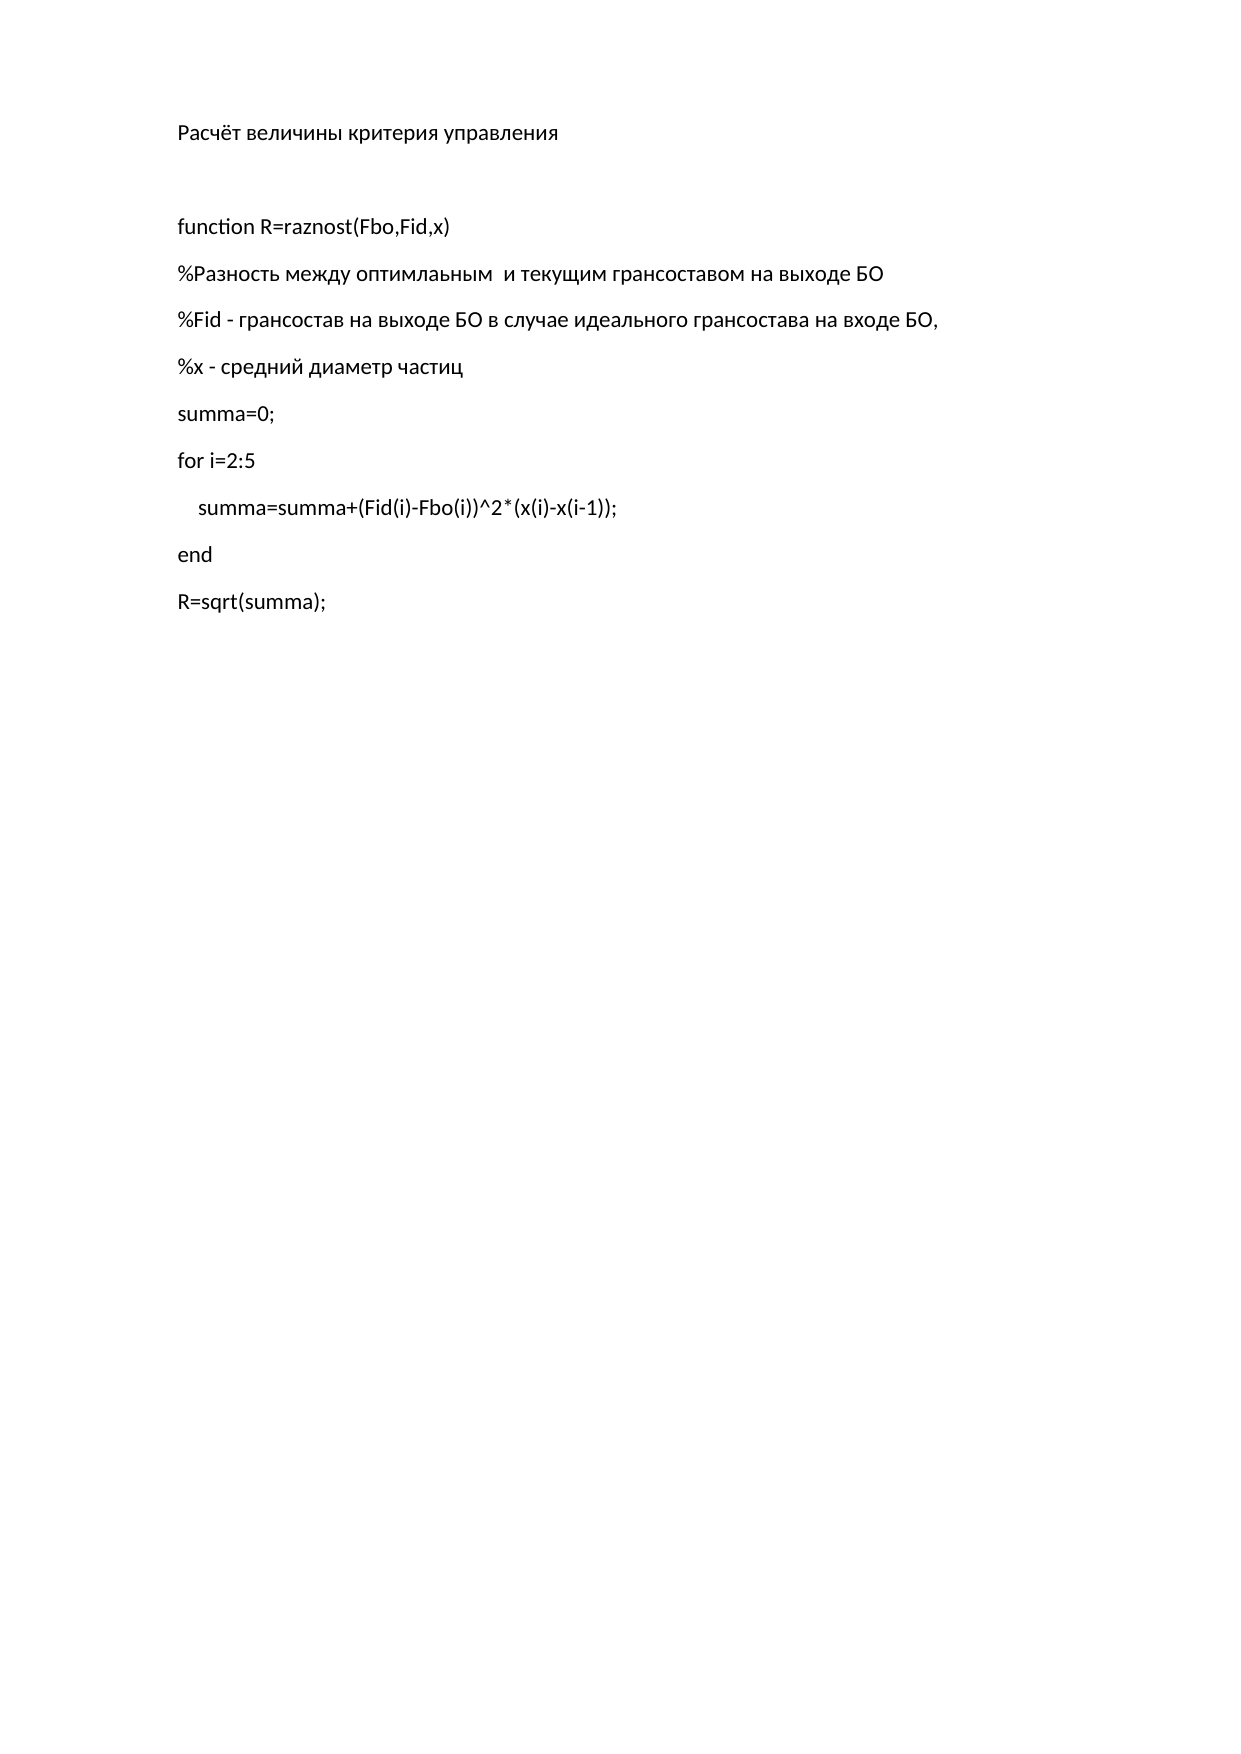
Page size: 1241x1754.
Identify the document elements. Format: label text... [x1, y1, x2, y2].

text %x - средний диаметр частиц [177, 352, 1152, 381]
text for i=2:5 [177, 446, 1152, 474]
text %Fid - грансостав на выходе БО в случае идеального грансостава на входе БО, [177, 306, 1152, 334]
text Расчёт величины критерия управления [177, 118, 1152, 146]
text function R=raznost(Fbo,Fid,x) [177, 212, 1152, 240]
text end [177, 540, 1152, 568]
text %Разность между оптимлаьным и текущим грансоставом на выходе БО [177, 259, 1152, 287]
text summa=summa+(Fid(i)-Fbo(i))^2*(x(i)-x(i-1)); [177, 493, 1152, 521]
text summa=0; [177, 399, 1152, 427]
text R=sqrt(summa); [177, 587, 1152, 615]
